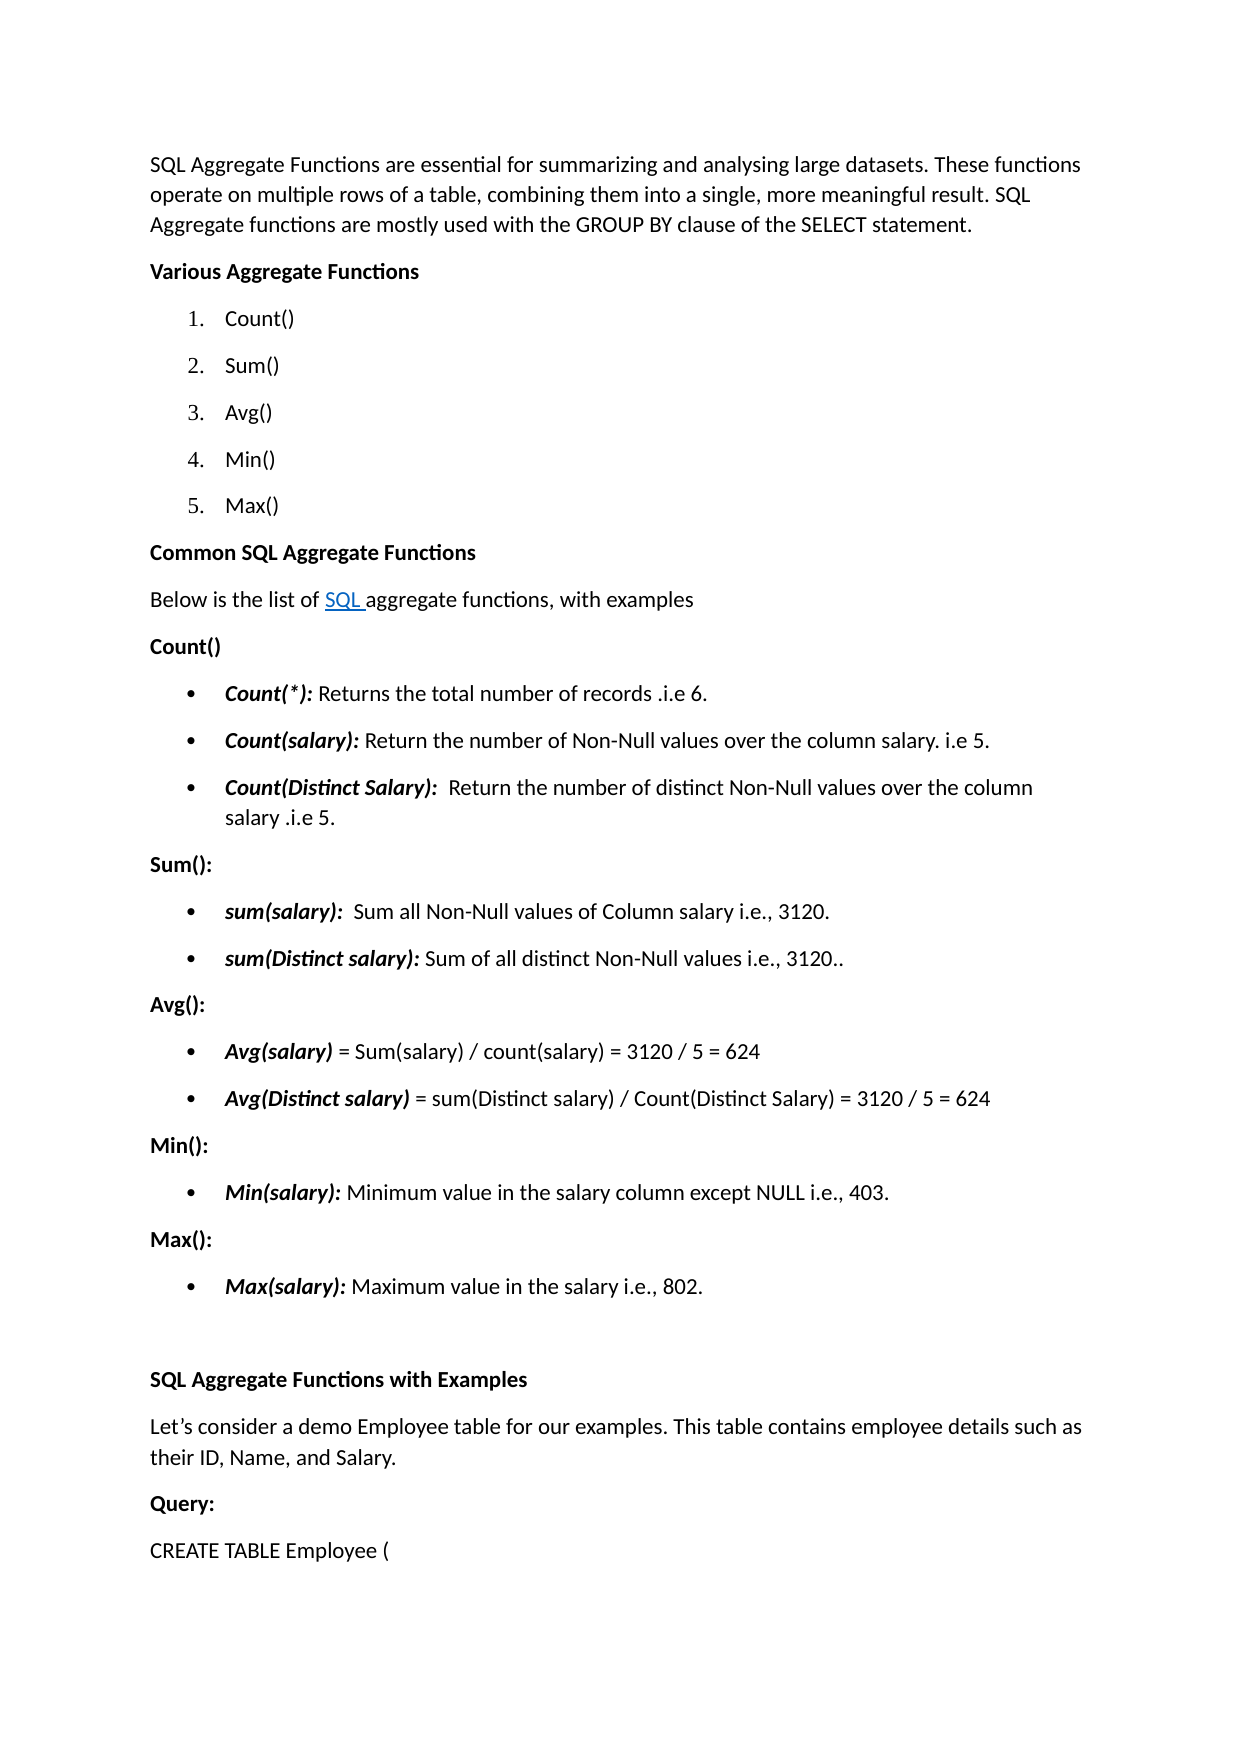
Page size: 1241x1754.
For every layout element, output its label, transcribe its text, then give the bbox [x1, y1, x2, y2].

list sum(salary): Sum all Non-Null values of Column salary i.e., 3120. [187, 897, 1090, 925]
text SQL Aggregate Functions are essential for summarizing and analysing large datasets. These functions operate on multiple rows of a table, combining them into a single, more meaningful result. SQL Aggregate functions are mostly used with the GROUP BY clause of the SELECT statement. [150, 150, 1090, 238]
text Common SQL Aggregate Functions [150, 538, 1090, 567]
list sum(Distinct salary): Sum of all distinct Non-Null values i.e., 3120.. [187, 944, 1090, 972]
list Avg(Distinct salary) = sum(Distinct salary) / Count(Distinct Salary) = 3120 / 5 = 624 [187, 1084, 1090, 1112]
list Sum() [187, 351, 1090, 379]
list Avg(salary) = Sum(salary) / count(salary) = 3120 / 5 = 624 [187, 1037, 1090, 1066]
list Min(salary): Minimum value in the salary column except NULL i.e., 403. [187, 1178, 1090, 1206]
list Count(salary): Return the number of Non-Null values over the column salary. i.e 5. [187, 726, 1090, 754]
text Max(): [150, 1225, 1090, 1253]
text Query: [150, 1489, 1090, 1518]
list Max(salary): Maximum value in the salary i.e., 802. [187, 1272, 1090, 1300]
list Count(*): Returns the total number of records .i.e 6. [187, 679, 1090, 707]
list Count(Distinct Salary): Return the number of distinct Non-Null values over the column salary .i.e 5. [187, 773, 1090, 831]
list Max() [187, 492, 1090, 520]
list Avg() [187, 398, 1090, 426]
text Sum(): [150, 850, 1090, 878]
text Avg(): [150, 991, 1090, 1019]
text Count() [150, 632, 1090, 660]
list Count() [187, 304, 1090, 332]
text Min(): [150, 1131, 1090, 1159]
text Below is the list of SQL aggregate functions, with examples [150, 585, 1090, 613]
text Various Aggregate Functions [150, 257, 1090, 285]
text SQL Aggregate Functions with Examples [150, 1366, 1090, 1394]
text Let’s consider a demo Employee table for our examples. This table contains employee details such as their ID, Name, and Salary. [150, 1412, 1090, 1471]
text CREATE TABLE Employee ( [150, 1536, 1090, 1564]
list Min() [187, 445, 1090, 473]
